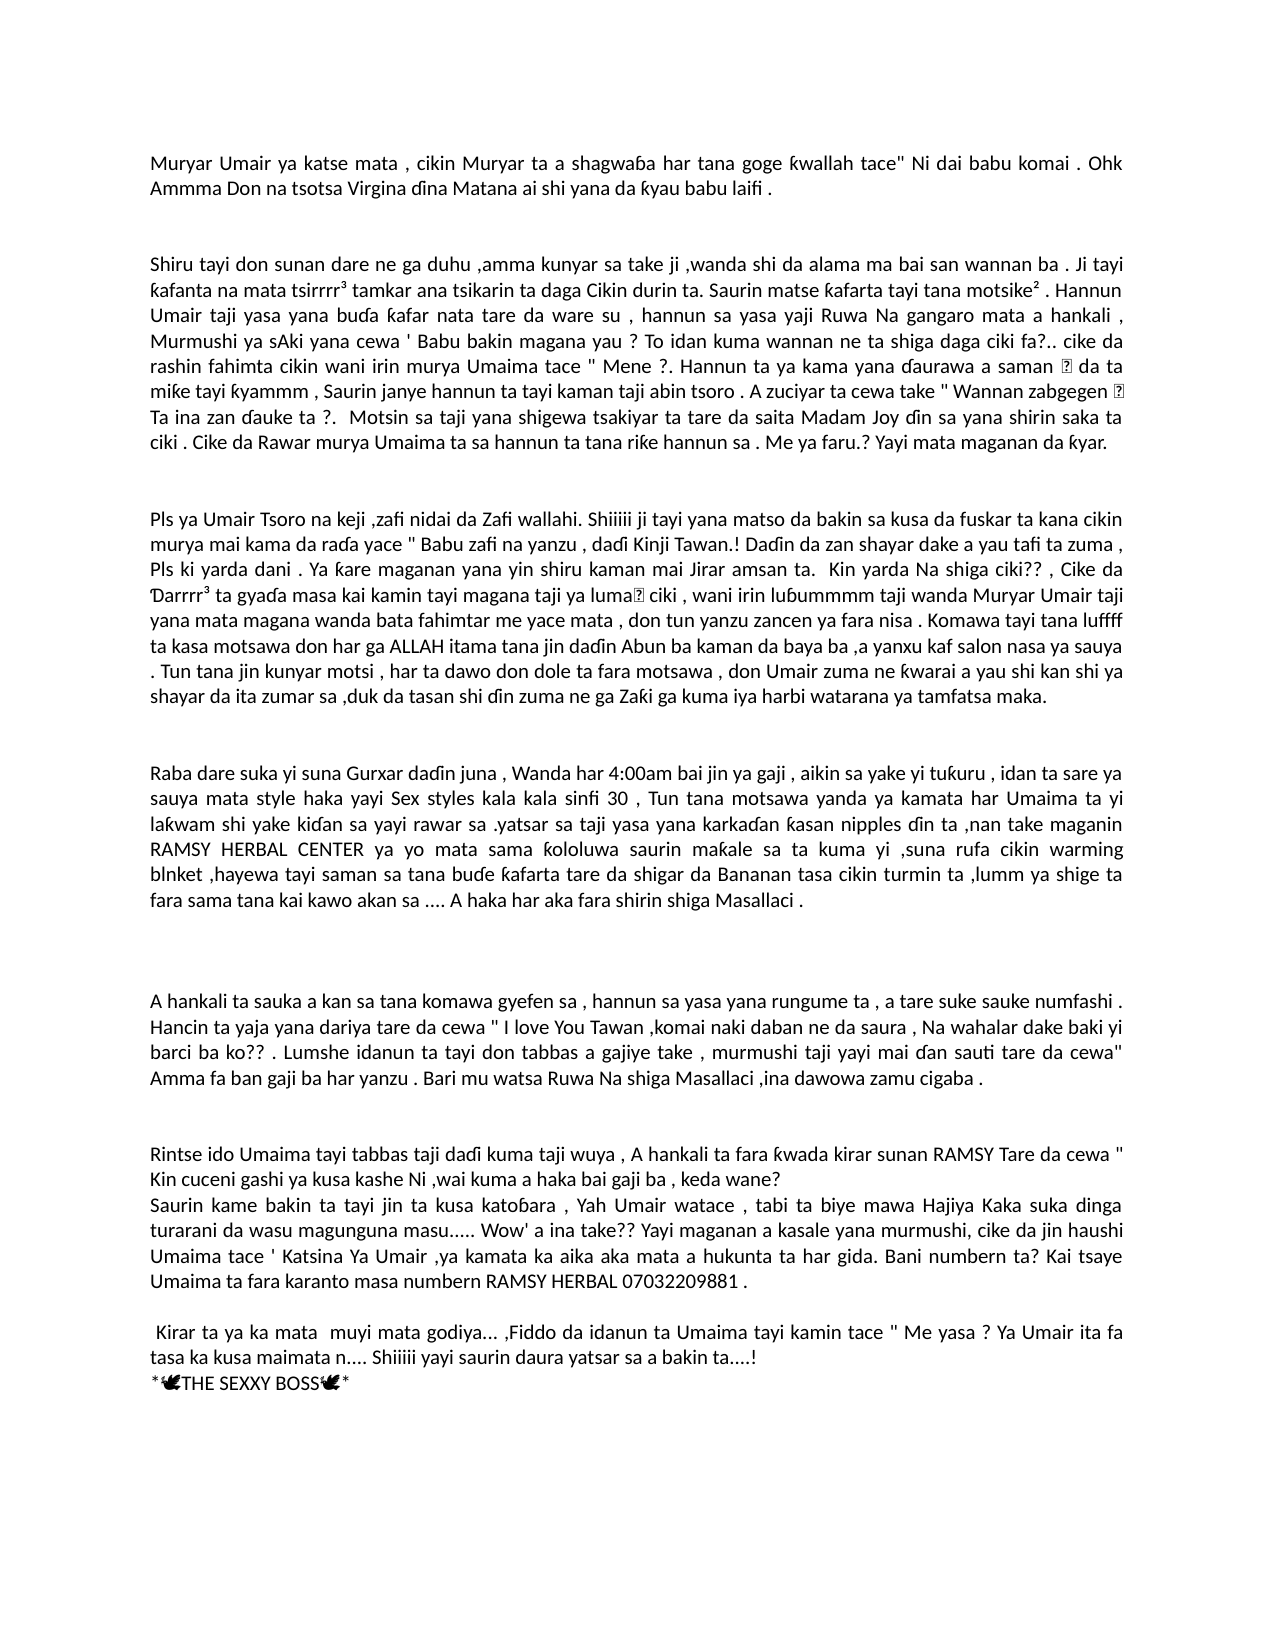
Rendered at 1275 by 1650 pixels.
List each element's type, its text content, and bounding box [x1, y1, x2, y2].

text Saurin kame bakin ta tayi jin ta kusa katoɓara , Yah Umair watace , tabi ta biye mawa Hajiya Kaka suka dinga turarani da wasu magunguna masu..... Wow' a ina take?? Yayi maganan a kasale yana murmushi, cike da jin haushi Umaima tace ' Katsina Ya Umair ,ya kamata ka aika aka mata a hukunta ta har gida. Bani numbern ta? Kai tsaye Umaima ta fara karanto masa numbern RAMSY HERBAL 07032209881 . [150, 1192, 1125, 1294]
text Shiru tayi don sunan dare ne ga duhu ,amma kunyar sa take ji ,wanda shi da alama ma bai san wannan ba . Ji tayi ƙafanta na mata tsirrrr³ tamkar ana tsikarin ta daga Cikin durin ta. Saurin matse ƙafarta tayi tana motsike² . Hannun Umair taji yasa yana buɗa ƙafar nata tare da ware su , hannun sa yasa yaji Ruwa Na gangaro mata a hankali , Murmushi ya sAki yana cewa ' Babu bakin magana yau ? To idan kuma wannan ne ta shiga daga ciki fa?.. cike da rashin fahimta cikin wani irin murya Umaima tace " Mene ?. Hannun ta ya kama yana ɗaurawa a saman 🍌 da ta miƙe tayi ƙyammm , Saurin janye hannun ta tayi kaman taji abin tsoro . A zuciyar ta cewa take " Wannan zabgegen 🍌 Ta ina zan ɗauke ta ?. Motsin sa taji yana shigewa tsakiyar ta tare da saita Madam Joy ɗin sa yana shirin saka ta ciki . Cike da Rawar murya Umaima ta sa hannun ta tana riƙe hannun sa . Me ya faru.? Yayi mata maganan da ƙyar. [150, 252, 1125, 455]
text Rintse ido Umaima tayi tabbas taji daɗi kuma taji wuya , A hankali ta fara ƙwada kirar sunan RAMSY Tare da cewa " Kin cuceni gashi ya kusa kashe Ni ,wai kuma a haka bai gaji ba , keda wane? [150, 1141, 1125, 1192]
text *🕊️THE SEXXY BOSS🕊️* [150, 1370, 1125, 1395]
text Kirar ta ya ka mata muyi mata godiya... ,Fiddo da idanun ta Umaima tayi kamin tace " Me yasa ? Ya Umair ita fa tasa ka kusa maimata n.... Shiiiii yayi saurin daura yatsar sa a bakin ta....! [150, 1319, 1125, 1370]
text Raba dare suka yi suna Gurxar daɗin juna , Wanda har 4:00am bai jin ya gaji , aikin sa yake yi tuƙuru , idan ta sare ya sauya mata style haka yayi Sex styles kala kala sinfi 30 , Tun tana motsawa yanda ya kamata har Umaima ta yi laƙwam shi yake kiɗan sa yayi rawar sa .yatsar sa taji yasa yana karkaɗan ƙasan nipples ɗin ta ,nan take maganin RAMSY HERBAL CENTER ya yo mata sama ƙololuwa saurin maƙale sa ta kuma yi ,suna rufa cikin warming blnket ,hayewa tayi saman sa tana buɗe ƙafarta tare da shigar da Bananan tasa cikin turmin ta ,lumm ya shige ta fara sama tana kai kawo akan sa .... A haka har aka fara shirin shiga Masallaci . [150, 760, 1125, 912]
text Muryar Umair ya katse mata , cikin Muryar ta a shagwaɓa har tana goge ƙwallah tace" Ni dai babu komai . Ohk Ammma Don na tsotsa Virgina ɗina Matana ai shi yana da ƙyau babu laifi . [150, 150, 1125, 201]
text A hankali ta sauka a kan sa tana komawa gyefen sa , hannun sa yasa yana rungume ta , a tare suke sauke numfashi . Hancin ta yaja yana dariya tare da cewa " I love You Tawan ,komai naki daban ne da saura , Na wahalar dake baki yi barci ba ko?? . Lumshe idanun ta tayi don tabbas a gajiye take , murmushi taji yayi mai ɗan sauti tare da cewa" Amma fa ban gaji ba har yanzu . Bari mu watsa Ruwa Na shiga Masallaci ,ina dawowa zamu cigaba . [150, 989, 1125, 1090]
text Pls ya Umair Tsoro na keji ,zafi nidai da Zafi wallahi. Shiiiii ji tayi yana matso da bakin sa kusa da fuskar ta kana cikin murya mai kama da raɗa yace " Babu zafi na yanzu , daɗi Kinji Tawan.! Daɗin da zan shayar dake a yau tafi ta zuma , Pls ki yarda dani . Ya ƙare maganan yana yin shiru kaman mai Jirar amsan ta. Kin yarda Na shiga ciki?? , Cike da Ɗarrrr³ ta gyaɗa masa kai kamin tayi magana taji ya luma🍌 ciki , wani irin luɓummmm taji wanda Muryar Umair taji yana mata magana wanda bata fahimtar me yace mata , don tun yanzu zancen ya fara nisa . Komawa tayi tana luffff ta kasa motsawa don har ga ALLAH itama tana jin daɗin Abun ba kaman da baya ba ,a yanxu kaf salon nasa ya sauya . Tun tana jin kunyar motsi , har ta dawo don dole ta fara motsawa , don Umair zuma ne ƙwarai a yau shi kan shi ya shayar da ita zumar sa ,duk da tasan shi ɗin zuma ne ga Zaƙi ga kuma iya harbi watarana ya tamfatsa maka. [150, 506, 1125, 709]
